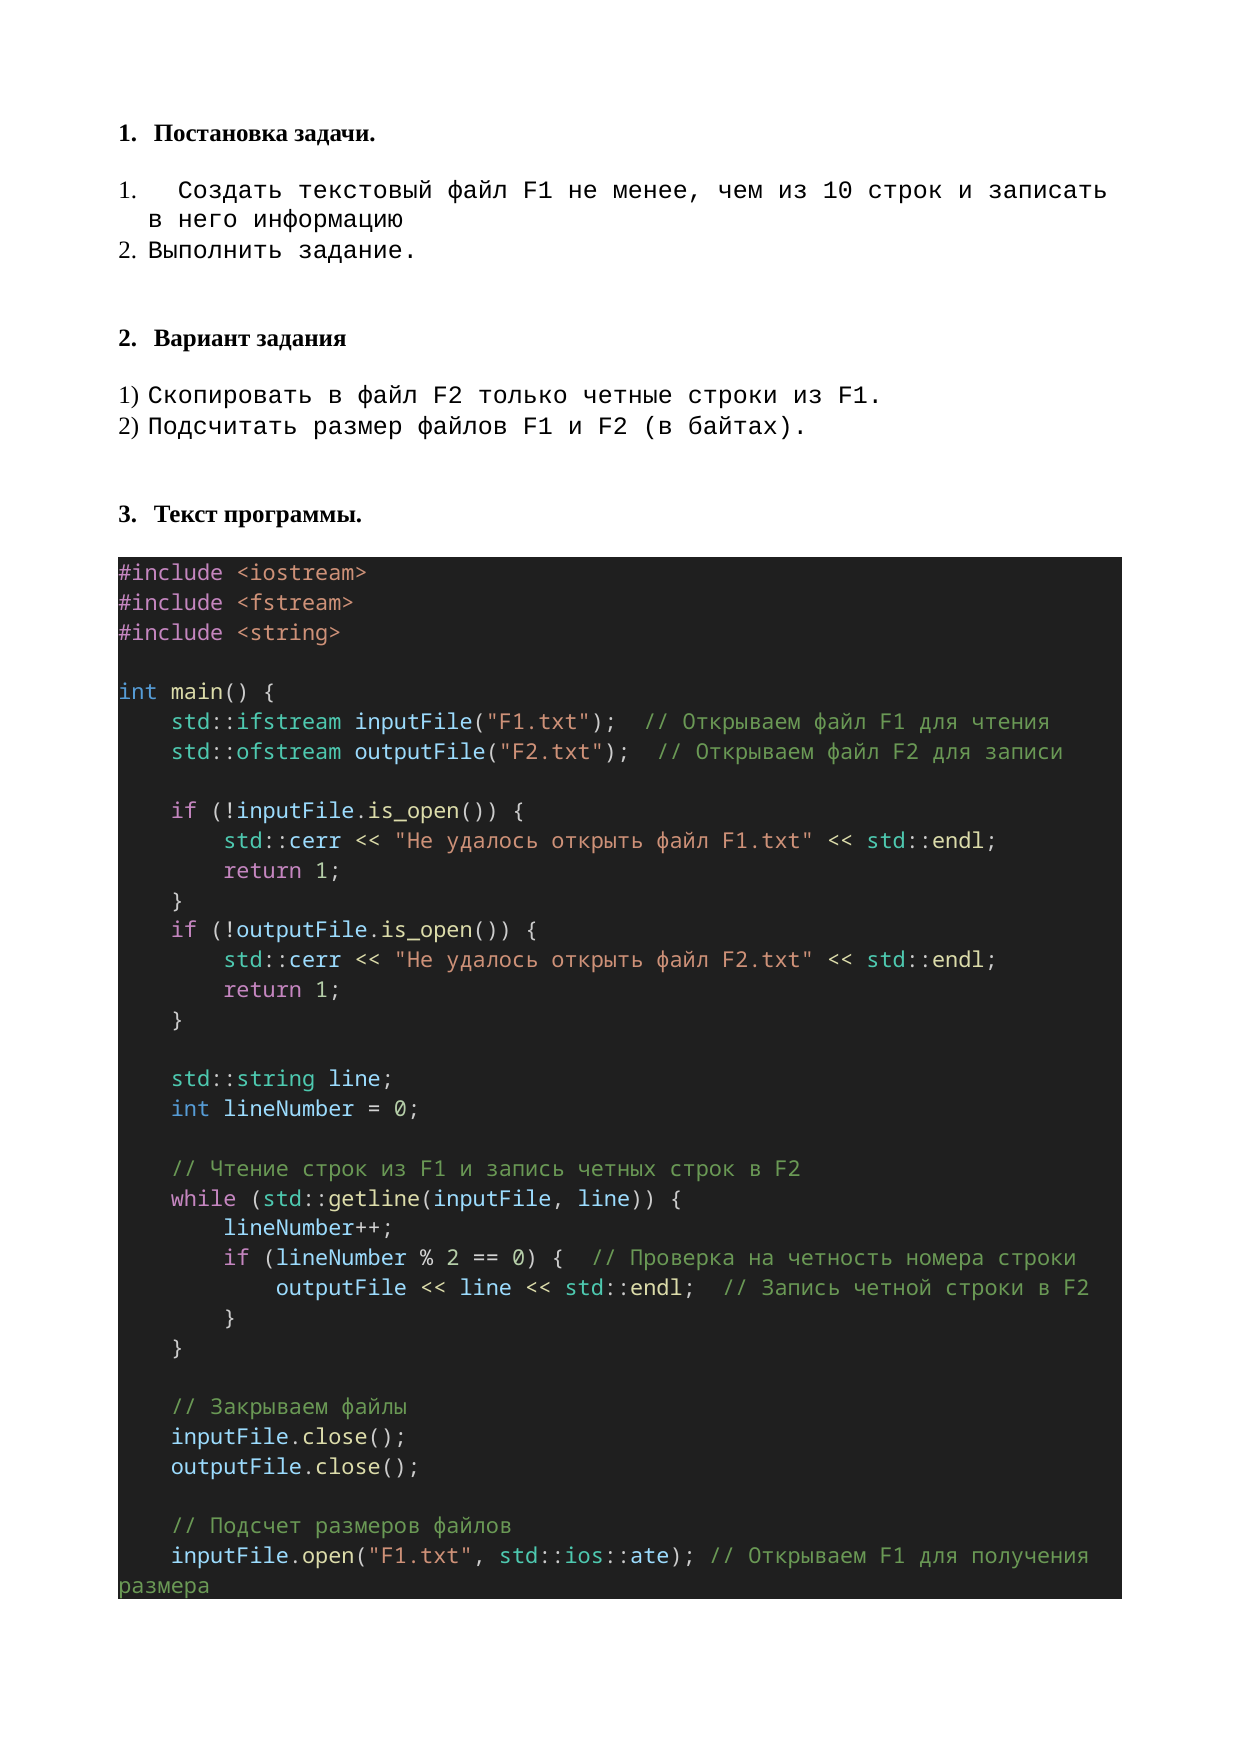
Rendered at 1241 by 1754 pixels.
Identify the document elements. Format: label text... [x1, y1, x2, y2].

text inputFile.open("F1.txt", std::ios::ate); // Открываем F1 для получения размера [118, 1540, 1122, 1599]
text // Подсчет размеров файлов [118, 1510, 1122, 1540]
list Постановка задачи. [118, 118, 1122, 147]
text #include <iostream> [118, 557, 1122, 587]
list Подсчитать размер файлов F1 и F2 (в байтах). [118, 411, 1122, 442]
text // Закрываем файлы [118, 1391, 1122, 1421]
text return 1; [118, 855, 1122, 884]
text if (lineNumber % 2 == 0) { // Проверка на четность номера строки [118, 1242, 1122, 1272]
text return 1; [118, 974, 1122, 1004]
text } [118, 1004, 1122, 1033]
list Создать текстовый файл F1 не менее, чем из 10 строк и записать в него информацию [118, 176, 1122, 235]
text } [118, 884, 1122, 914]
text lineNumber++; [118, 1212, 1122, 1242]
list Текст программы. [118, 499, 1122, 528]
text // Чтение строк из F1 и запись четных строк в F2 [118, 1153, 1122, 1182]
text } [118, 1302, 1122, 1331]
text #include <string> [118, 616, 1122, 646]
text outputFile.close(); [118, 1451, 1122, 1480]
text outputFile << line << std::endl; // Запись четной строки в F2 [118, 1272, 1122, 1302]
list Выполнить задание. [118, 235, 1122, 266]
text std::cerr << "Не удалось открыть файл F1.txt" << std::endl; [118, 825, 1122, 855]
text int lineNumber = 0; [118, 1093, 1122, 1123]
text #include <fstream> [118, 587, 1122, 616]
text if (!outputFile.is_open()) { [118, 914, 1122, 944]
text inputFile.close(); [118, 1421, 1122, 1451]
text if (!inputFile.is_open()) { [118, 795, 1122, 825]
text } [118, 1331, 1122, 1361]
list Вариант задания [118, 323, 1122, 351]
text std::string line; [118, 1063, 1122, 1093]
list Скопировать в файл F2 только четные строки из F1. [118, 380, 1122, 411]
text std::ifstream inputFile("F1.txt"); // Открываем файл F1 для чтения [118, 706, 1122, 736]
text while (std::getline(inputFile, line)) { [118, 1182, 1122, 1212]
text int main() { [118, 676, 1122, 706]
text std::ofstream outputFile("F2.txt"); // Открываем файл F2 для записи [118, 736, 1122, 765]
text std::cerr << "Не удалось открыть файл F2.txt" << std::endl; [118, 944, 1122, 974]
